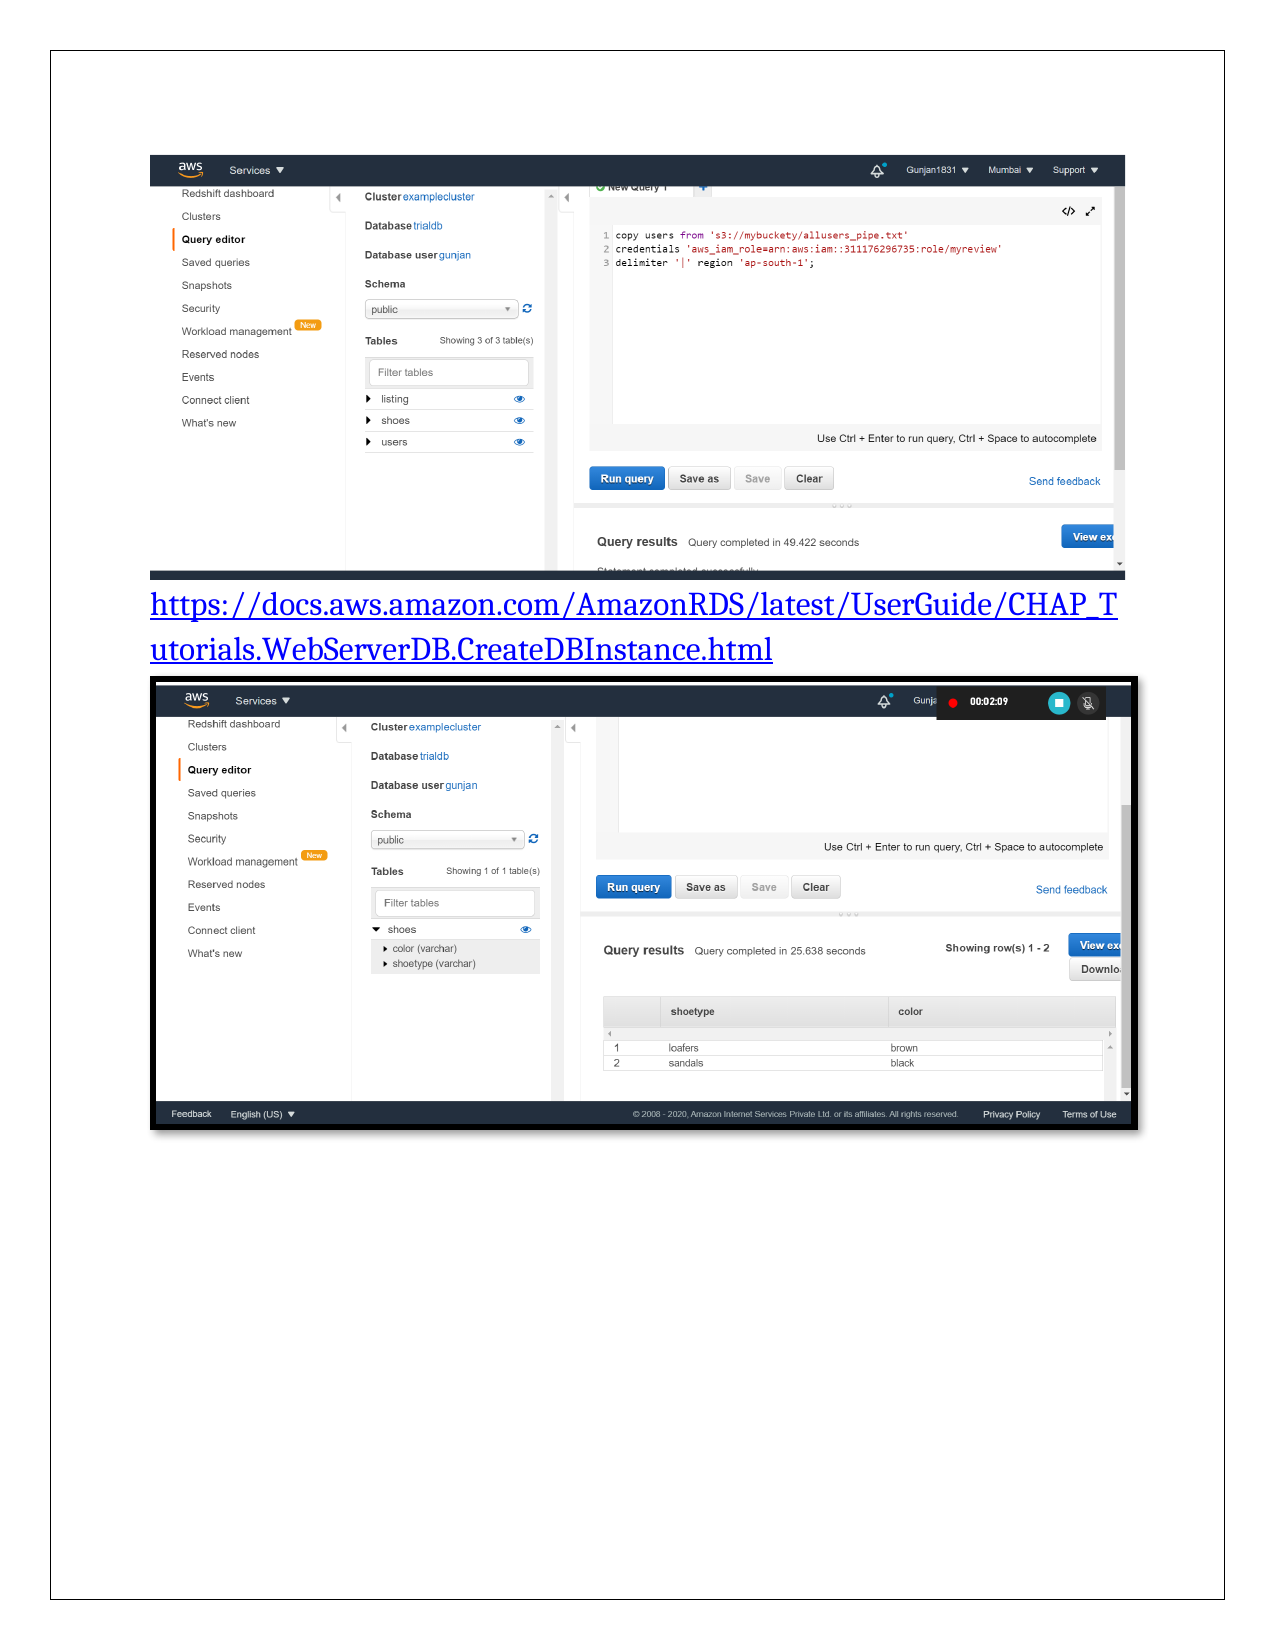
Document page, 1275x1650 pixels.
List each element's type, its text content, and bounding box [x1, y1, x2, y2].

picture [156, 682, 1131, 1124]
text LINK https://docs.aws.amazon.com/AmazonRDS/latest/UserGuide/CHAP_Tutorials.WebServerDB.CreateDBInstance.html [150, 580, 1125, 676]
picture [150, 150, 1125, 580]
